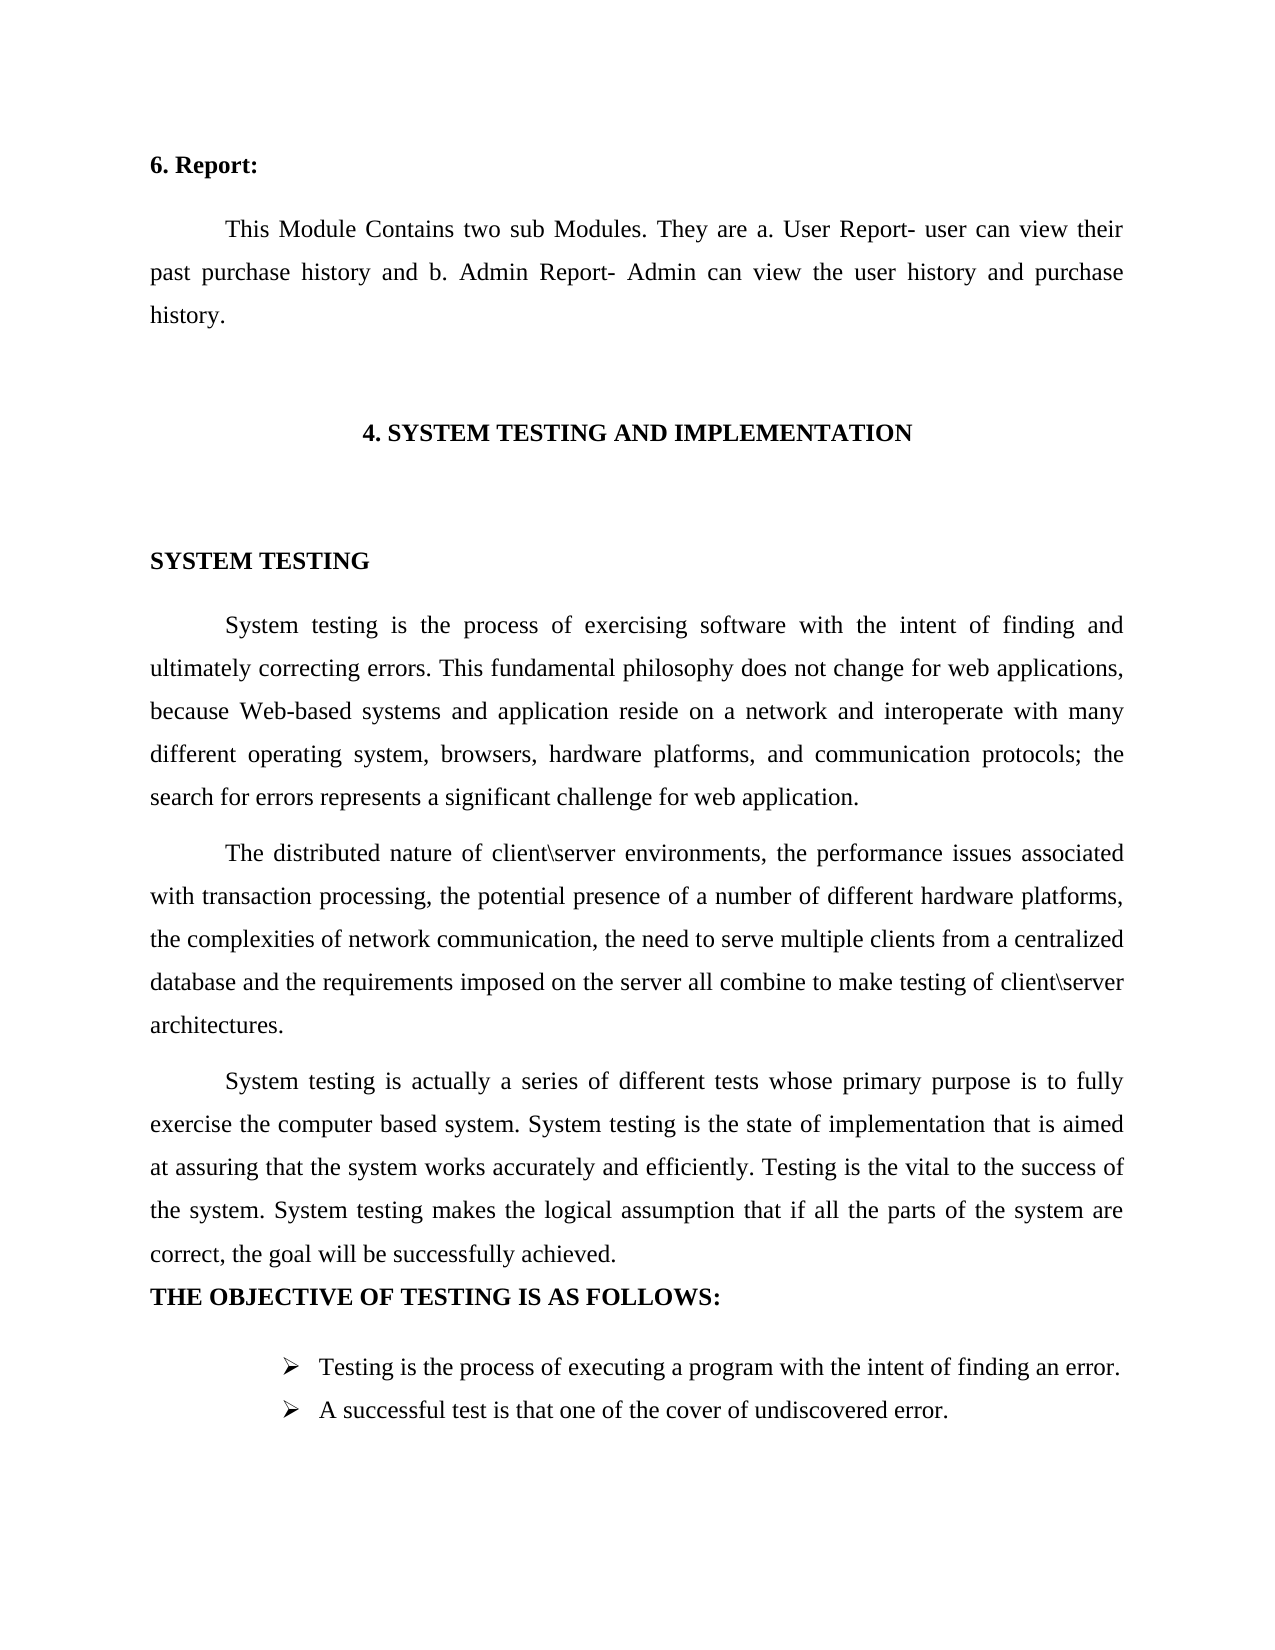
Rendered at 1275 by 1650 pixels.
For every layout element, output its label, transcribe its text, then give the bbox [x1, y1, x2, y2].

text This Module Contains two sub Modules. They are a. User Report- user can view their past purchase history and b. Admin Report- Admin can view the user history and purchase history. [150, 214, 1125, 329]
text The objective of testing is as follows: [150, 1282, 1125, 1311]
list Testing is the process of executing a program with the intent of finding an error. [281, 1352, 1125, 1381]
text System testing is the process of exercising software with the intent of finding and ultimately correcting errors. This fundamental philosophy does not change for web applications, because Web-based systems and application reside on a network and interoperate with many different operating system, browsers, hardware platforms, and communication protocols; the search for errors represents a significant challenge for web application. [150, 610, 1125, 811]
text The distributed nature of client\server environments, the performance issues associated with transaction processing, the potential presence of a number of different hardware platforms, the complexities of network communication, the need to serve multiple clients from a centralized database and the requirements imposed on the server all combine to make testing of client\server architectures. [150, 838, 1125, 1039]
text SYSTEM TESTING [150, 546, 1125, 575]
text 6. Report: [150, 150, 1125, 179]
text System testing is actually a series of different tests whose primary purpose is to fully exercise the computer based system. System testing is the state of implementation that is aimed at assuring that the system works accurately and efficiently. Testing is the vital to the success of the system. System testing makes the logical assumption that if all the parts of the system are correct, the goal will be successfully achieved. [150, 1066, 1125, 1267]
list SYSTEM TESTING AND IMPLEMENTATION [150, 418, 1125, 447]
list A successful test is that one of the cover of undiscovered error. [281, 1395, 1125, 1424]
